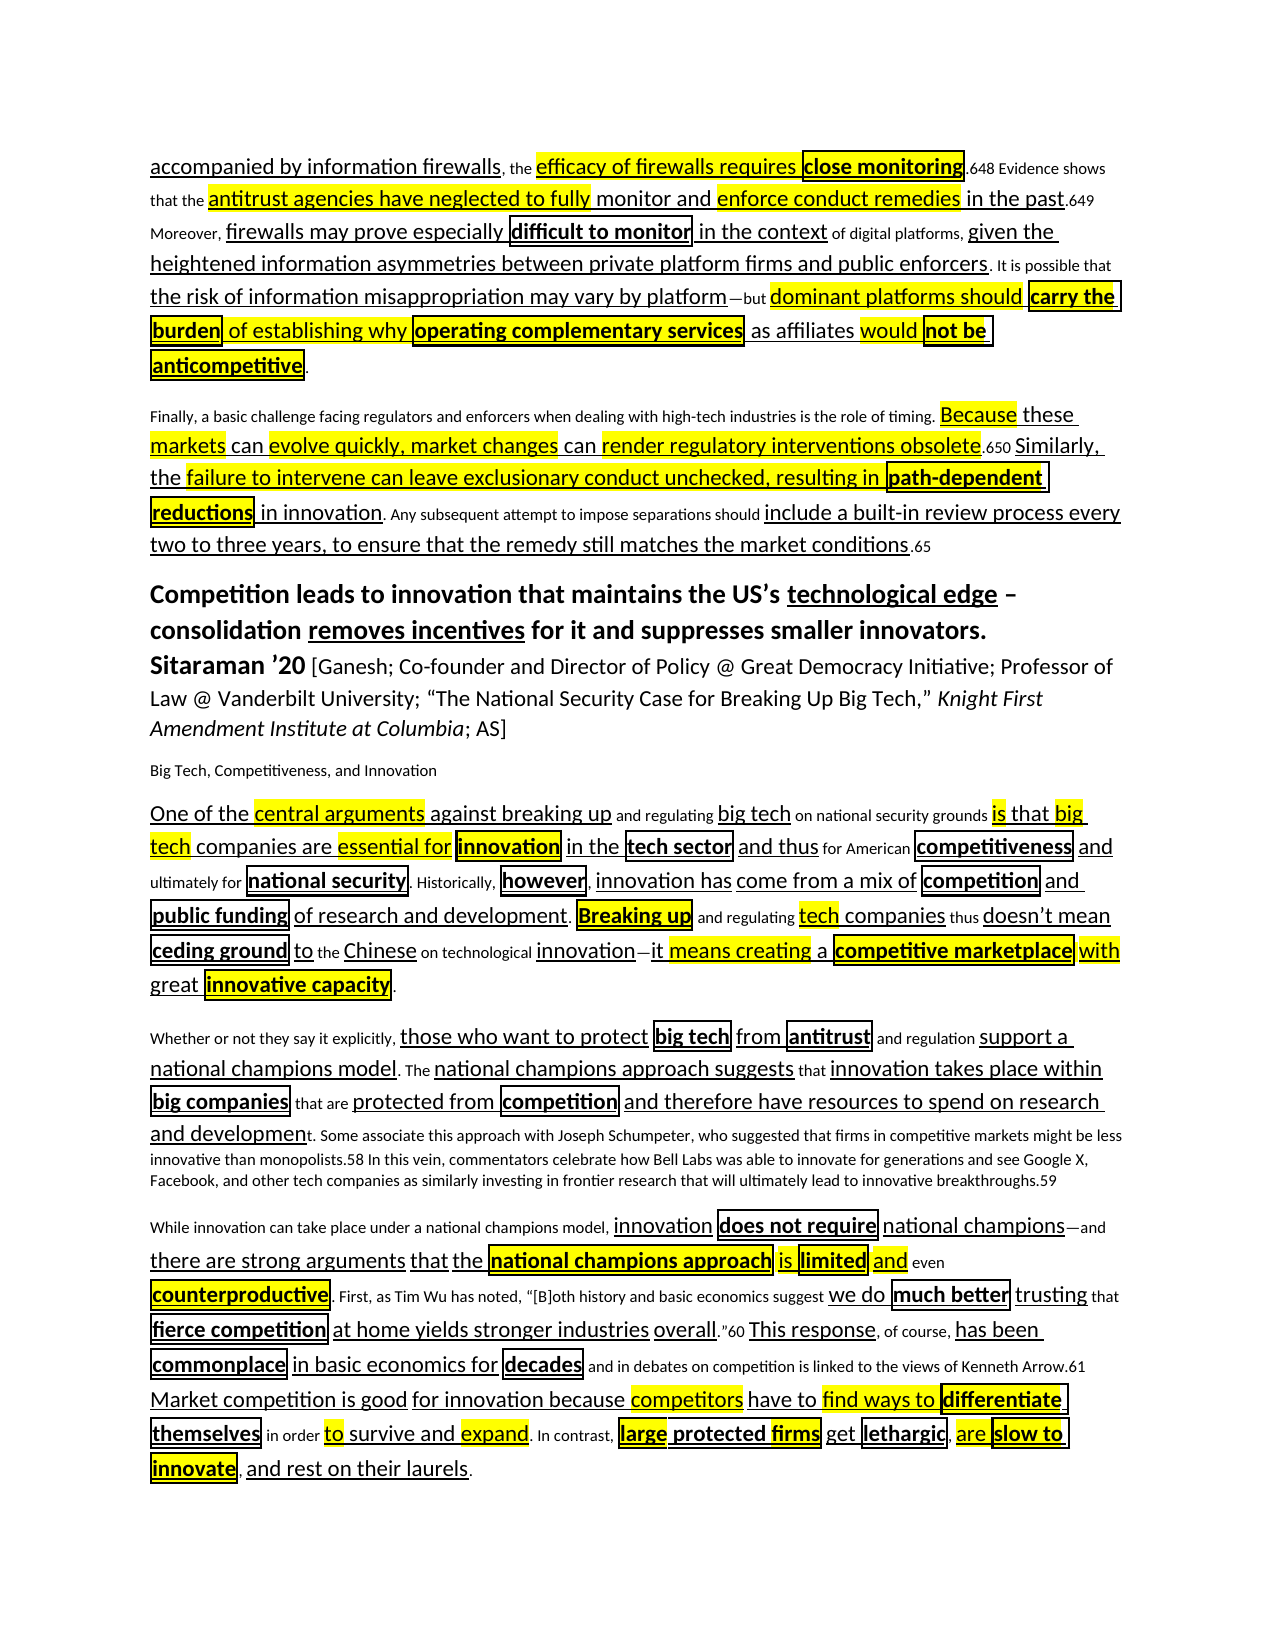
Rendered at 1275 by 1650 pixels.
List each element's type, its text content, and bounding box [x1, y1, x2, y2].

text Sitaraman ’20 [Ganesh; Co-founder and Director of Policy @ Great Democracy Initiative; Professor of Law @ Vanderbilt University; “The National Security Case for Breaking Up Big Tech,” Knight First Amendment Institute at Columbia; AS] [150, 648, 1125, 742]
text Big Tech, Competitiveness, and Innovation [150, 761, 1125, 781]
text One of the central arguments against breaking up and regulating big tech on national security grounds is that big tech companies are essential for innovation in the tech sector and thus for American competitiveness and ultimately for national security. Historically, however, innovation has come from a mix of competition and public funding of research and development. Breaking up and regulating tech companies thus doesn’t mean ceding ground to the Chinese on technological innovation—it means creating a competitive marketplace with great innovative capacity. [150, 799, 1125, 1001]
subtitle Competition leads to innovation that maintains the US’s technological edge – consolidation removes incentives for it and suppresses smaller innovators. [150, 577, 1125, 646]
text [150, 150, 1125, 381]
text Finally, a basic challenge facing regulators and enforcers when dealing with high-tech industries is the role of timing. Because these markets can evolve quickly, market changes can render regulatory interventions obsolete.650 Similarly, the failure to intervene can leave exclusionary conduct unchecked, resulting in path-dependent reductions in innovation. Any subsequent attempt to impose separations should include a built-in review process every two to three years, to ensure that the remedy still matches the market conditions.65 [150, 401, 1125, 558]
text Whether or not they say it explicitly, those who want to protect big tech from antitrust and regulation support a national champions model. The national champions approach suggests that innovation takes place within big companies that are protected from competition and therefore have resources to spend on research and development. Some associate this approach with Joseph Schumpeter, who suggested that firms in competitive markets might be less innovative than monopolists.58 In this vein, commentators celebrate how Bell Labs was able to innovate for generations and see Google X, Facebook, and other tech companies as similarly investing in frontier research that will ultimately lead to innovative breakthroughs.59 [150, 1020, 1125, 1191]
text While innovation can take place under a national champions model, innovation does not require national champions—and there are strong arguments that the national champions approach is limited and even counterproductive. First, as Tim Wu has noted, “[B]oth history and basic economics suggest we do much better trusting that fierce competition at home yields stronger industries overall.”60 This response, of course, has been commonplace in basic economics for decades and in debates on competition is linked to the views of Kenneth Arrow.61 Market competition is good for innovation because competitors have to find ways to differentiate themselves in order to survive and expand. In contrast, large protected firms get lethargic, are slow to innovate, and rest on their laurels. [150, 1209, 1125, 1484]
